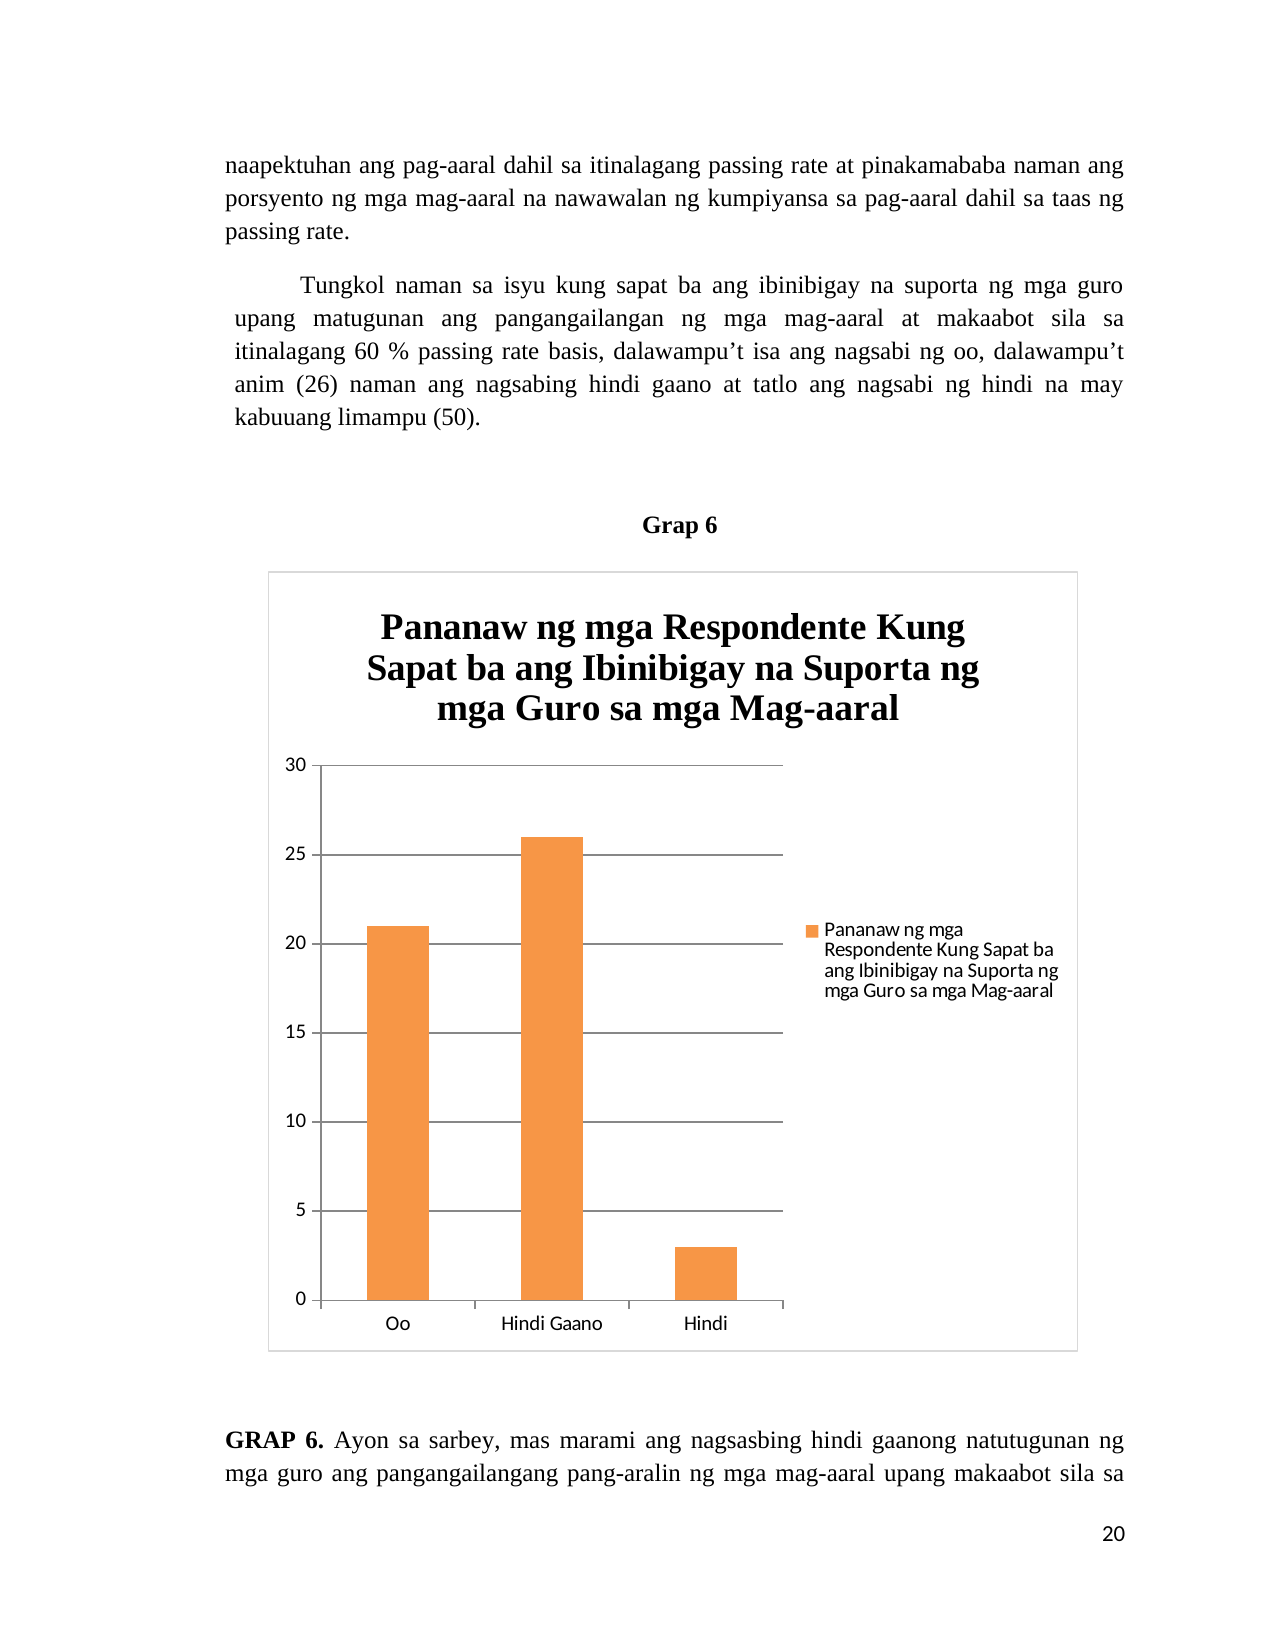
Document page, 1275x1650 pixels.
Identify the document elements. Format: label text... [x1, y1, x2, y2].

text Grap 6 [234, 510, 1125, 538]
text Tungkol naman sa isyu kung sapat ba ang ibinibigay na suporta ng mga guro upang matugunan ang pangangailangan ng mga mag-aaral at makaabot sila sa itinalagang 60 % passing rate basis, dalawampu’t isa ang nagsabi ng oo, dalawampu’t anim (26) naman ang nagsabing hindi gaano at tatlo ang nagsabi ng hindi na may kabuuang limampu (50). [234, 270, 1125, 431]
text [225, 1425, 1125, 1487]
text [225, 150, 1125, 245]
